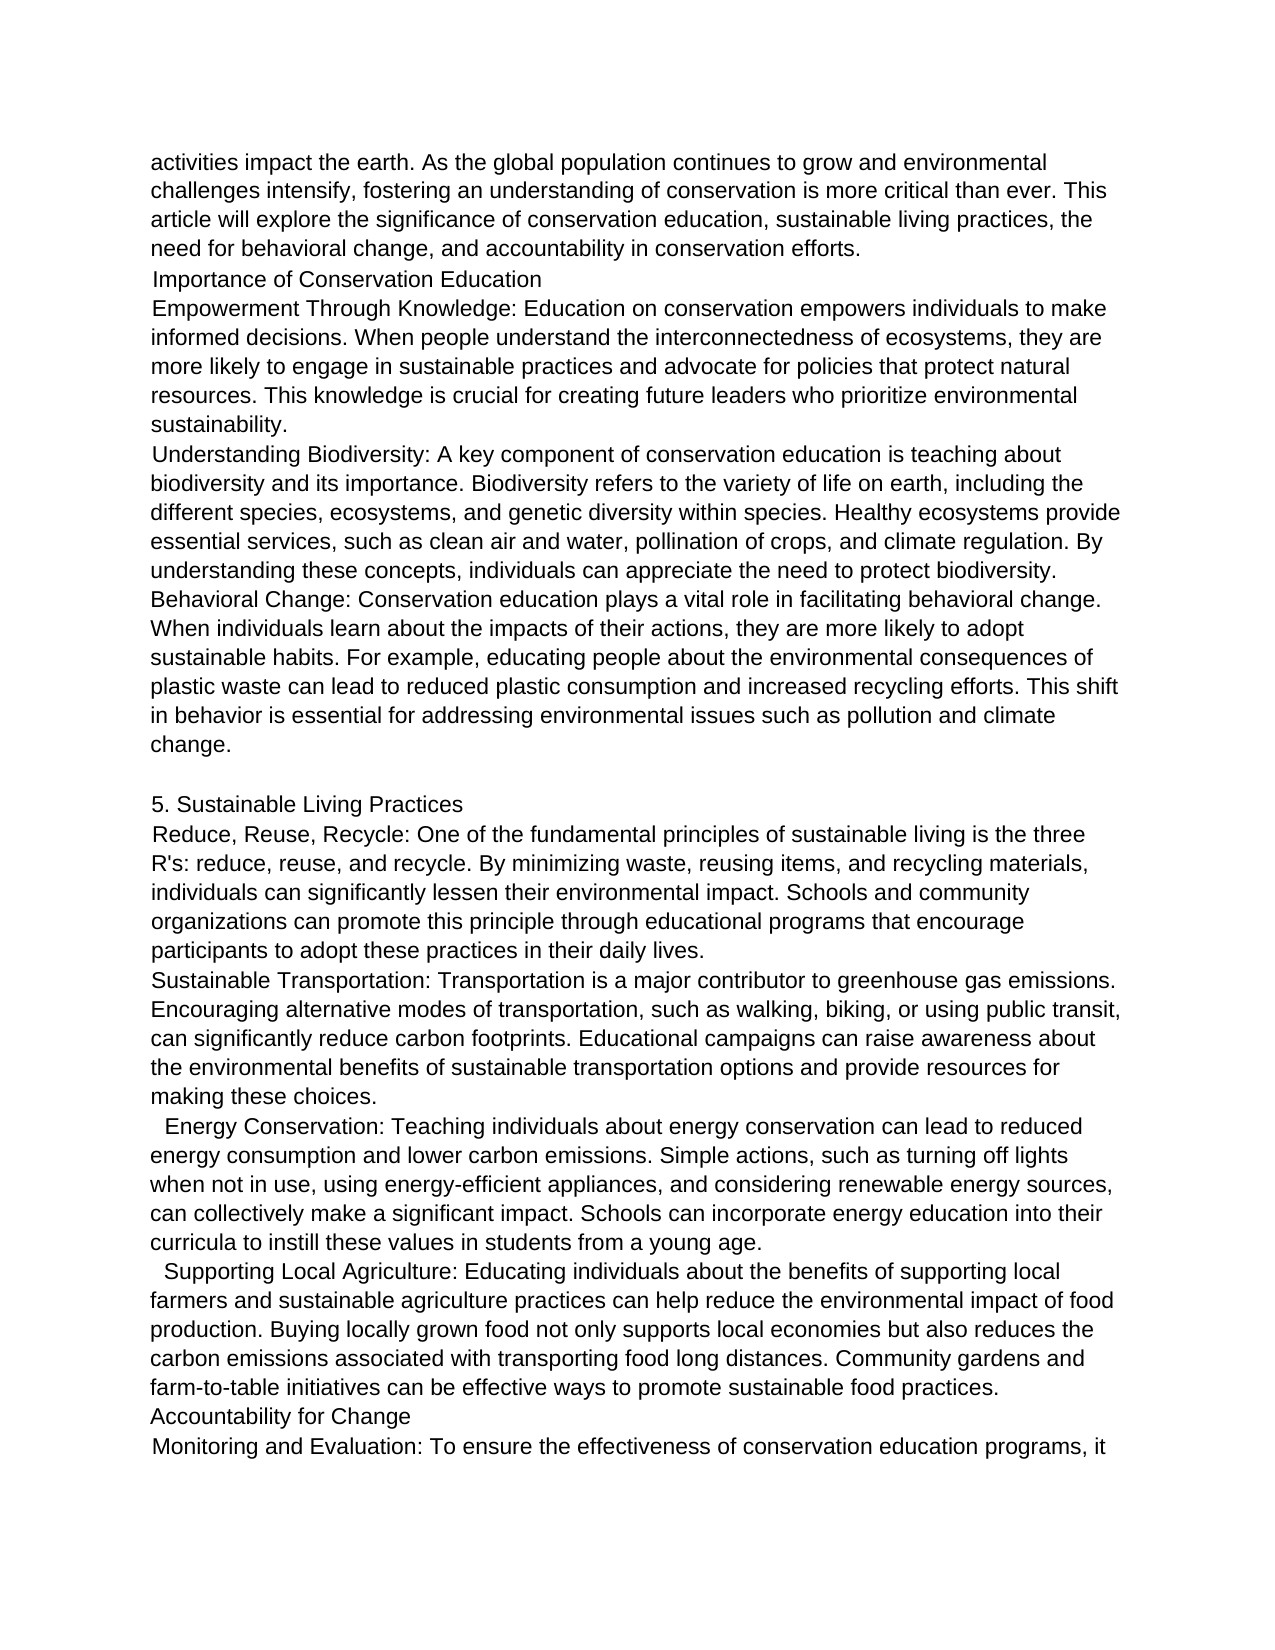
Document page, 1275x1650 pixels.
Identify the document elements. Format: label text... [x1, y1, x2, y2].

text Understanding Biodiversity: A key component of conservation education is teaching about biodiversity and its importance. Biodiversity refers to the variety of life on earth, including the different species, ecosystems, and genetic diversity within species. Healthy ecosystems provide essential services, such as clean air and water, pollination of crops, and climate regulation. By understanding these concepts, individuals can appreciate the need to protect biodiversity. Behavioral Change: Conservation education plays a vital role in facilitating behavioral change. When individuals learn about the impacts of their actions, they are more likely to adopt sustainable habits. For example, educating people about the environmental consequences of plastic waste can lead to reduced plastic consumption and increased recycling efforts. This shift in behavior is essential for addressing environmental issues such as pollution and climate change. [150, 441, 1124, 757]
text Energy Conservation: Teaching individuals about energy conservation can lead to reduced energy consumption and lower carbon emissions. Simple actions, such as turning off lights when not in use, using energy-efficient appliances, and considering renewable energy sources, can collectively make a significant impact. Schools can incorporate energy education into their curricula to instill these values in students from a young age. [150, 1113, 1114, 1255]
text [151, 1433, 1127, 1459]
text Supporting Local Agriculture: Educating individuals about the benefits of supporting local farmers and sustainable agriculture practices can help reduce the environmental impact of food production. Buying locally grown food not only supports local economies but also reduces the carbon emissions associated with transporting food long distances. Community gardens and farm-to-table initiatives can be effective ways to promote sustainable food practices. Accountability for Change [150, 1258, 1118, 1429]
text 5. Sustainable Living Practices [151, 791, 1129, 818]
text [150, 148, 1107, 262]
text Importance of Conservation Education [152, 266, 1129, 292]
text Empowerment Through Knowledge: Education on conservation empowers individuals to make informed decisions. When people understand the interconnectedness of ecosystems, they are more likely to engage in sustainable practices and advocate for policies that protect natural resources. This knowledge is crucial for creating future leaders who prioritize environmental sustainability. [151, 295, 1109, 438]
text Sustainable Transportation: Transportation is a major contributor to greenhouse gas emissions. Encouraging alternative modes of transportation, such as walking, biking, or using public transit, can significantly reduce carbon footprints. Educational campaigns can raise awareness about the environmental benefits of sustainable transportation options and provide resources for making these choices. [150, 967, 1122, 1109]
text Reduce, Reuse, Recycle: One of the fundamental principles of sustainable living is the three R's: reduce, reuse, and recycle. By minimizing waste, reusing items, and recycling materials, individuals can significantly lessen their environmental impact. Schools and community organizations can promote this principle through educational programs that encourage participants to adopt these practices in their daily lives. [151, 821, 1089, 963]
